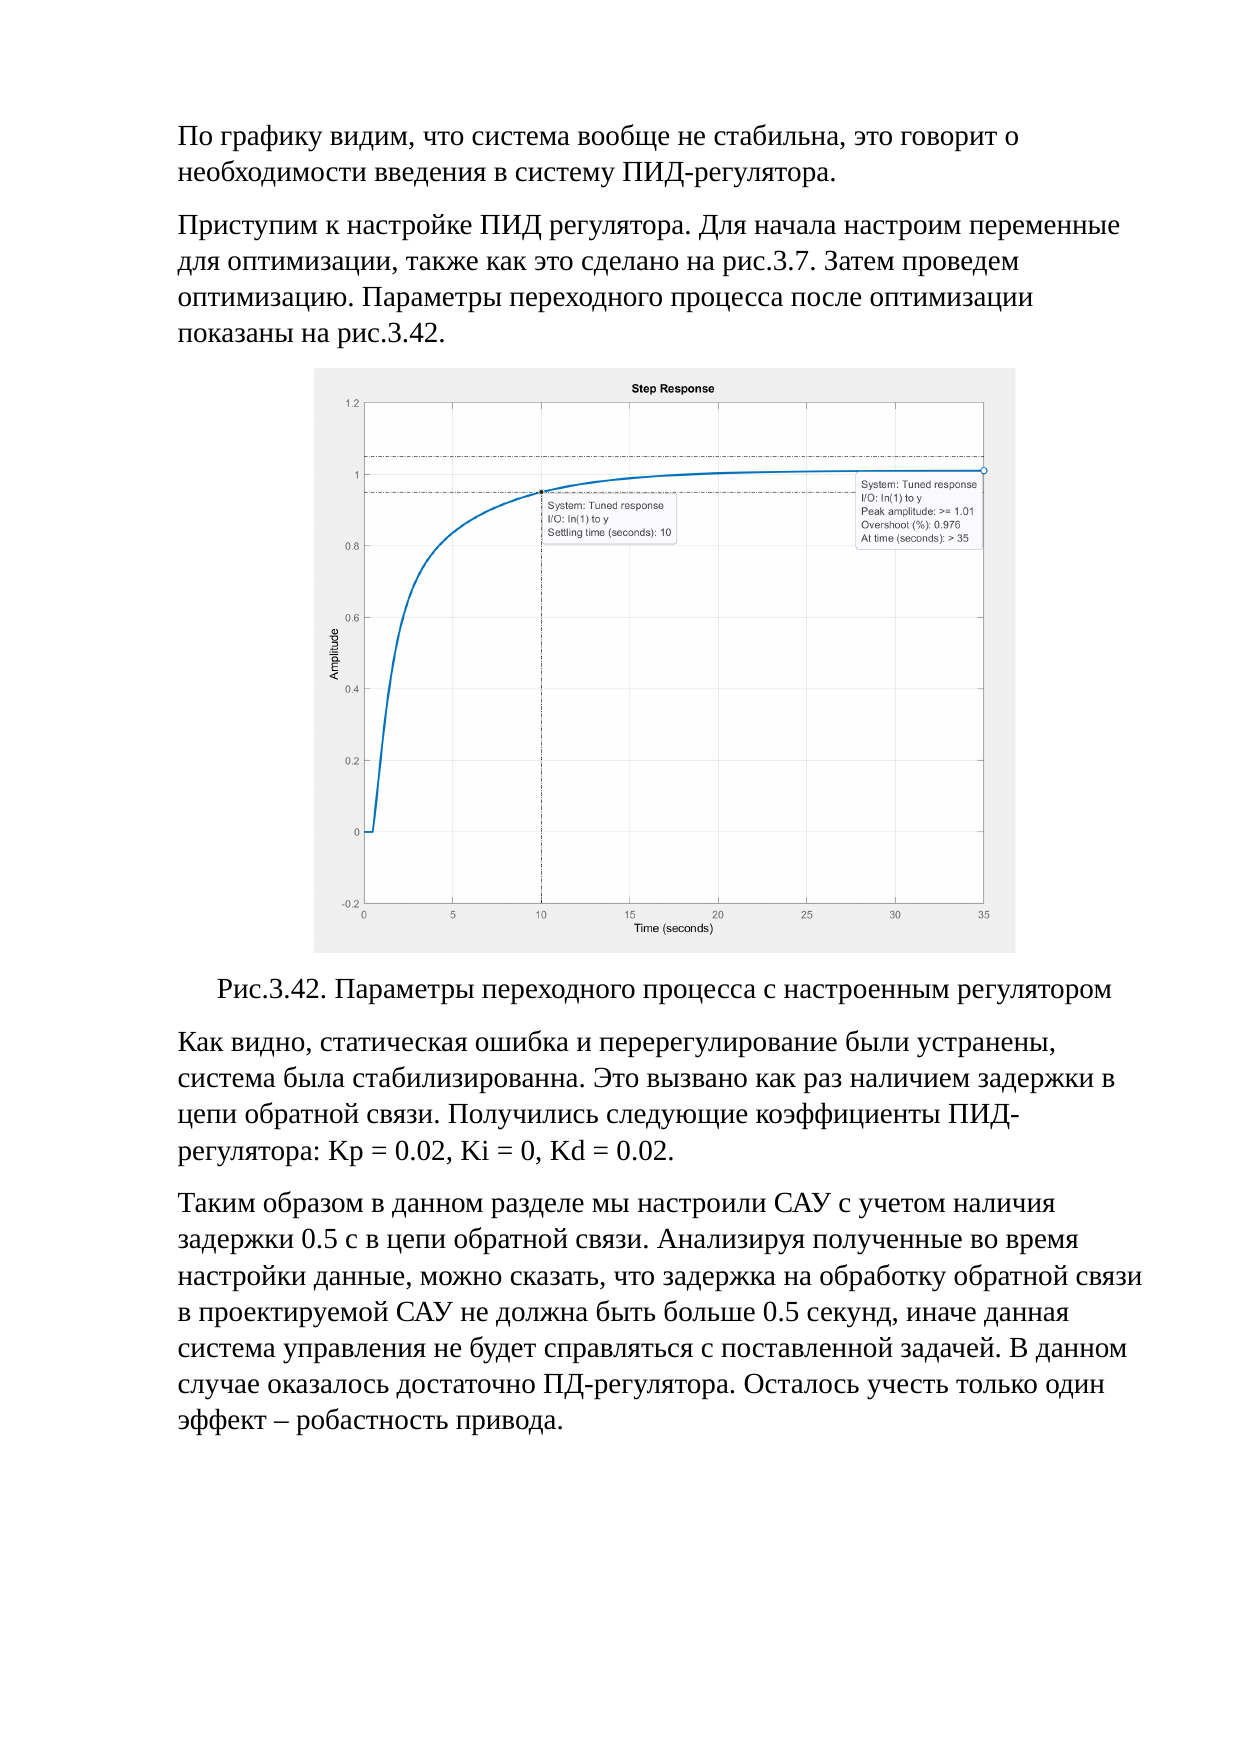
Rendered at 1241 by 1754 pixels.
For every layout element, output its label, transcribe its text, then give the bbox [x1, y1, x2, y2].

text Приступим к настройке ПИД регулятора. Для начала настроим переменные для оптимизации, также как это сделано на рис.3.7. Затем проведем оптимизацию. Параметры переходного процесса после оптимизации показаны на рис.3.42. [177, 207, 1152, 349]
picture [313, 368, 1016, 953]
text Таким образом в данном разделе мы настроили САУ с учетом наличия задержки 0.5 с в цепи обратной связи. Анализируя полученные во время настройки данные, можно сказать, что задержка на обработку обратной связи в проектируемой САУ не должна быть больше 0.5 секунд, иначе данная система управления не будет справляться с поставленной задачей. В данном случае оказалось достаточно ПД-регулятора. Осталось учесть только один эффект – робастность привода. [177, 1186, 1152, 1436]
text Как видно, статическая ошибка и перерегулирование были устранены, система была стабилизированна. Это вызвано как раз наличием задержки в цепи обратной связи. Получились следующие коэффициенты ПИД-регулятора: Kp = 0.02, Ki = 0, Kd = 0.02. [177, 1024, 1152, 1166]
text По графику видим, что система вообще не стабильна, это говорит о необходимости введения в систему ПИД-регулятора. [177, 118, 1152, 188]
text Рис.3.42. Параметры переходного процесса с настроенным регулятором [177, 971, 1152, 1005]
